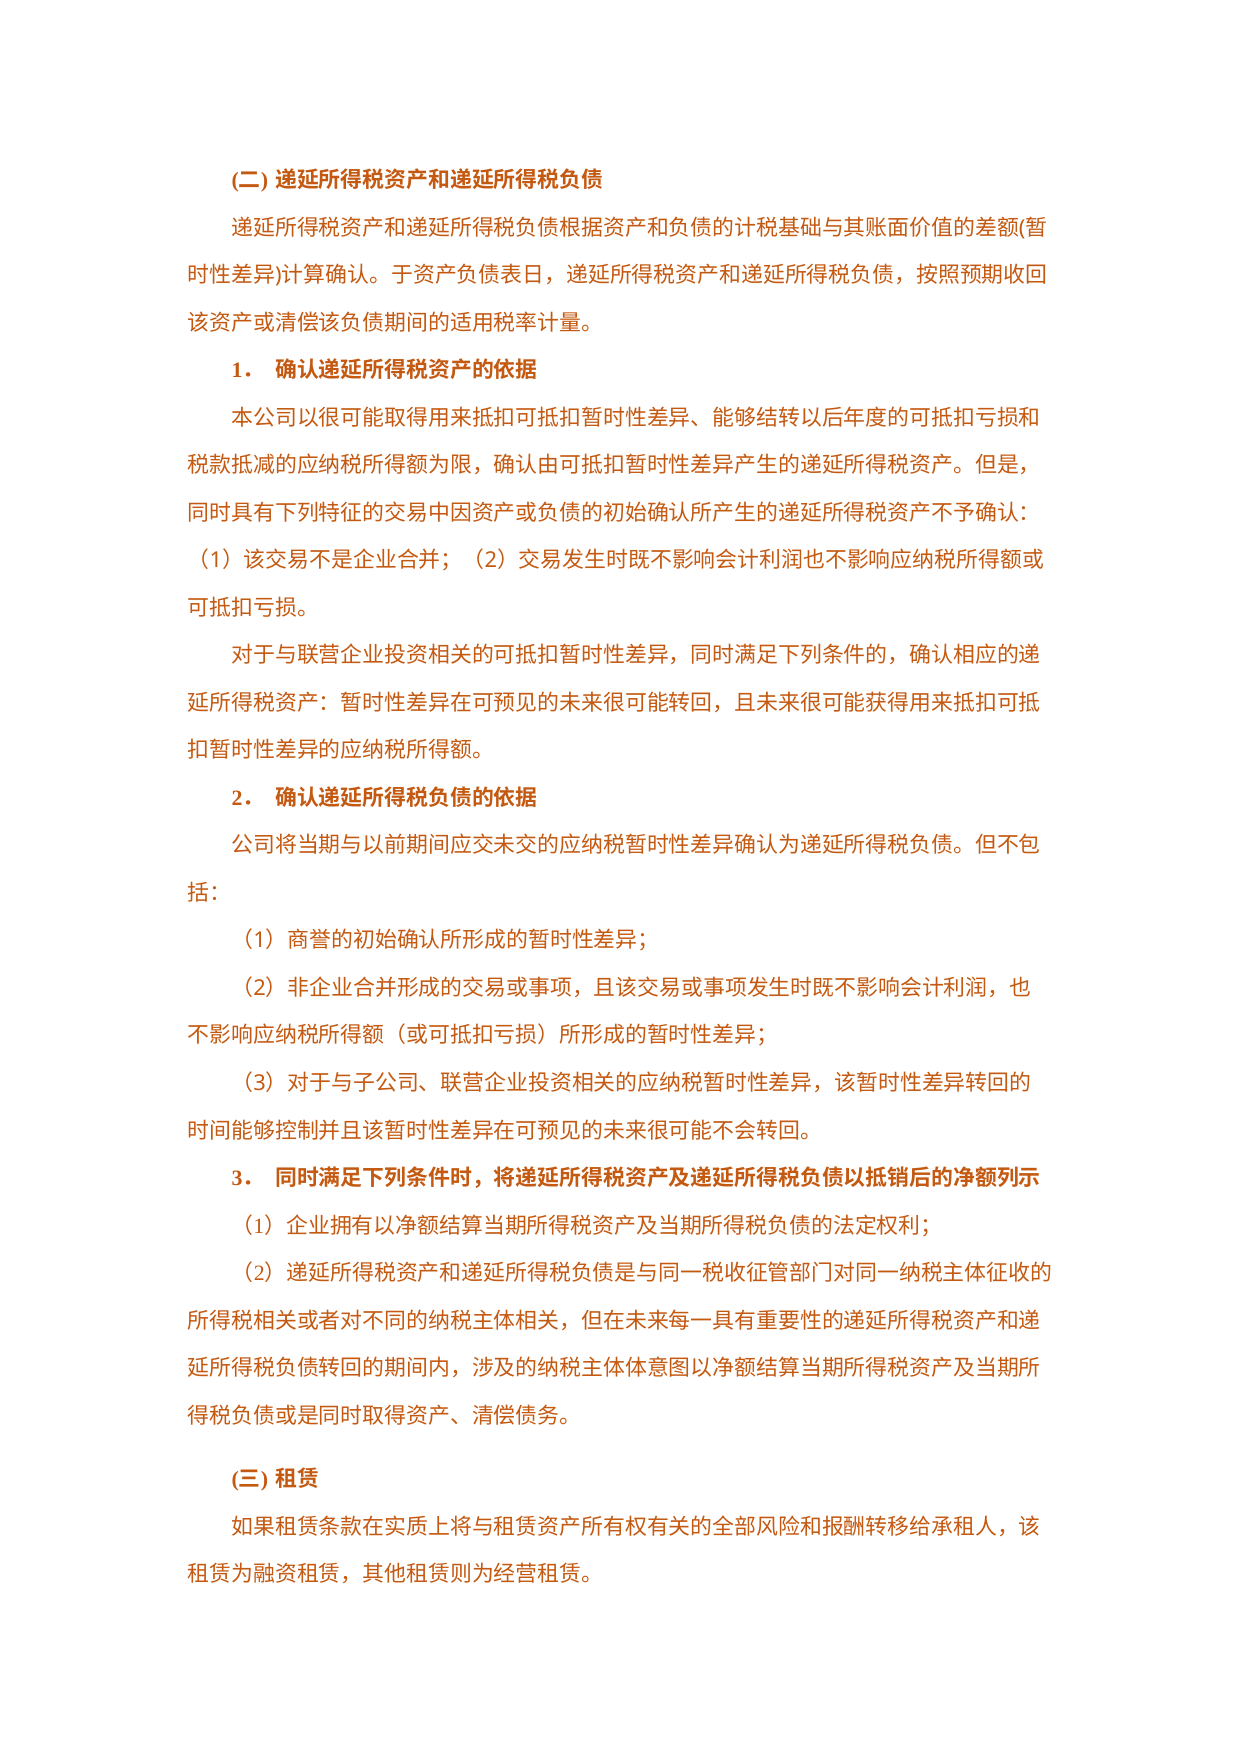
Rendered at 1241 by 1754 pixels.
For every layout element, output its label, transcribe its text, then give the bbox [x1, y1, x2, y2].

list 同时满足下列条件时，将递延所得税资产及递延所得税负债以抵销后的净额列示 [187, 1160, 1053, 1192]
text 如果租赁条款在实质上将与租赁资产所有权有关的全部风险和报酬转移给承租人，该租赁为融资租赁，其他租赁则为经营租赁。 [187, 1509, 1053, 1588]
list 递延所得税资产和递延所得税负债 [187, 162, 1053, 194]
text （1）企业拥有以净额结算当期所得税资产及当期所得税负债的法定权利； [187, 1208, 1053, 1239]
list 确认递延所得税资产的依据 [187, 352, 1053, 384]
text 递延所得税资产和递延所得税负债根据资产和负债的计税基础与其账面价值的差额(暂时性差异)计算确认。于资产负债表日，递延所得税资产和递延所得税负债，按照预期收回该资产或清偿该负债期间的适用税率计量。 [187, 209, 1053, 336]
list 租赁 [187, 1461, 1053, 1493]
text 本公司以很可能取得用来抵扣可抵扣暂时性差异、能够结转以后年度的可抵扣亏损和税款抵减的应纳税所得额为限，确认由可抵扣暂时性差异产生的递延所得税资产。但是，同时具有下列特征的交易中因资产或负债的初始确认所产生的递延所得税资产不予确认：（1）该交易不是企业合并；（2）交易发生时既不影响会计利润也不影响应纳税所得额或可抵扣亏损。 [187, 400, 1053, 621]
text （1）商誉的初始确认所形成的暂时性差异； [187, 922, 1053, 954]
text （3）对于与子公司、联营企业投资相关的应纳税暂时性差异，该暂时性差异转回的时间能够控制并且该暂时性差异在可预见的未来很可能不会转回。 [187, 1065, 1053, 1144]
text （2）非企业合并形成的交易或事项，且该交易或事项发生时既不影响会计利润，也不影响应纳税所得额（或可抵扣亏损）所形成的暂时性差异； [187, 970, 1053, 1049]
text 对于与联营企业投资相关的可抵扣暂时性差异，同时满足下列条件的，确认相应的递延所得税资产：暂时性差异在可预见的未来很可能转回，且未来很可能获得用来抵扣可抵扣暂时性差异的应纳税所得额。 [187, 637, 1053, 764]
list 确认递延所得税负债的依据 [187, 780, 1053, 811]
text 公司将当期与以前期间应交未交的应纳税暂时性差异确认为递延所得税负债。但不包括： [187, 827, 1053, 906]
text （2）递延所得税资产和递延所得税负债是与同一税收征管部门对同一纳税主体征收的所得税相关或者对不同的纳税主体相关，但在未来每一具有重要性的递延所得税资产和递延所得税负债转回的期间内，涉及的纳税主体体意图以净额结算当期所得税资产及当期所得税负债或是同时取得资产、清偿债务。 [187, 1255, 1053, 1429]
